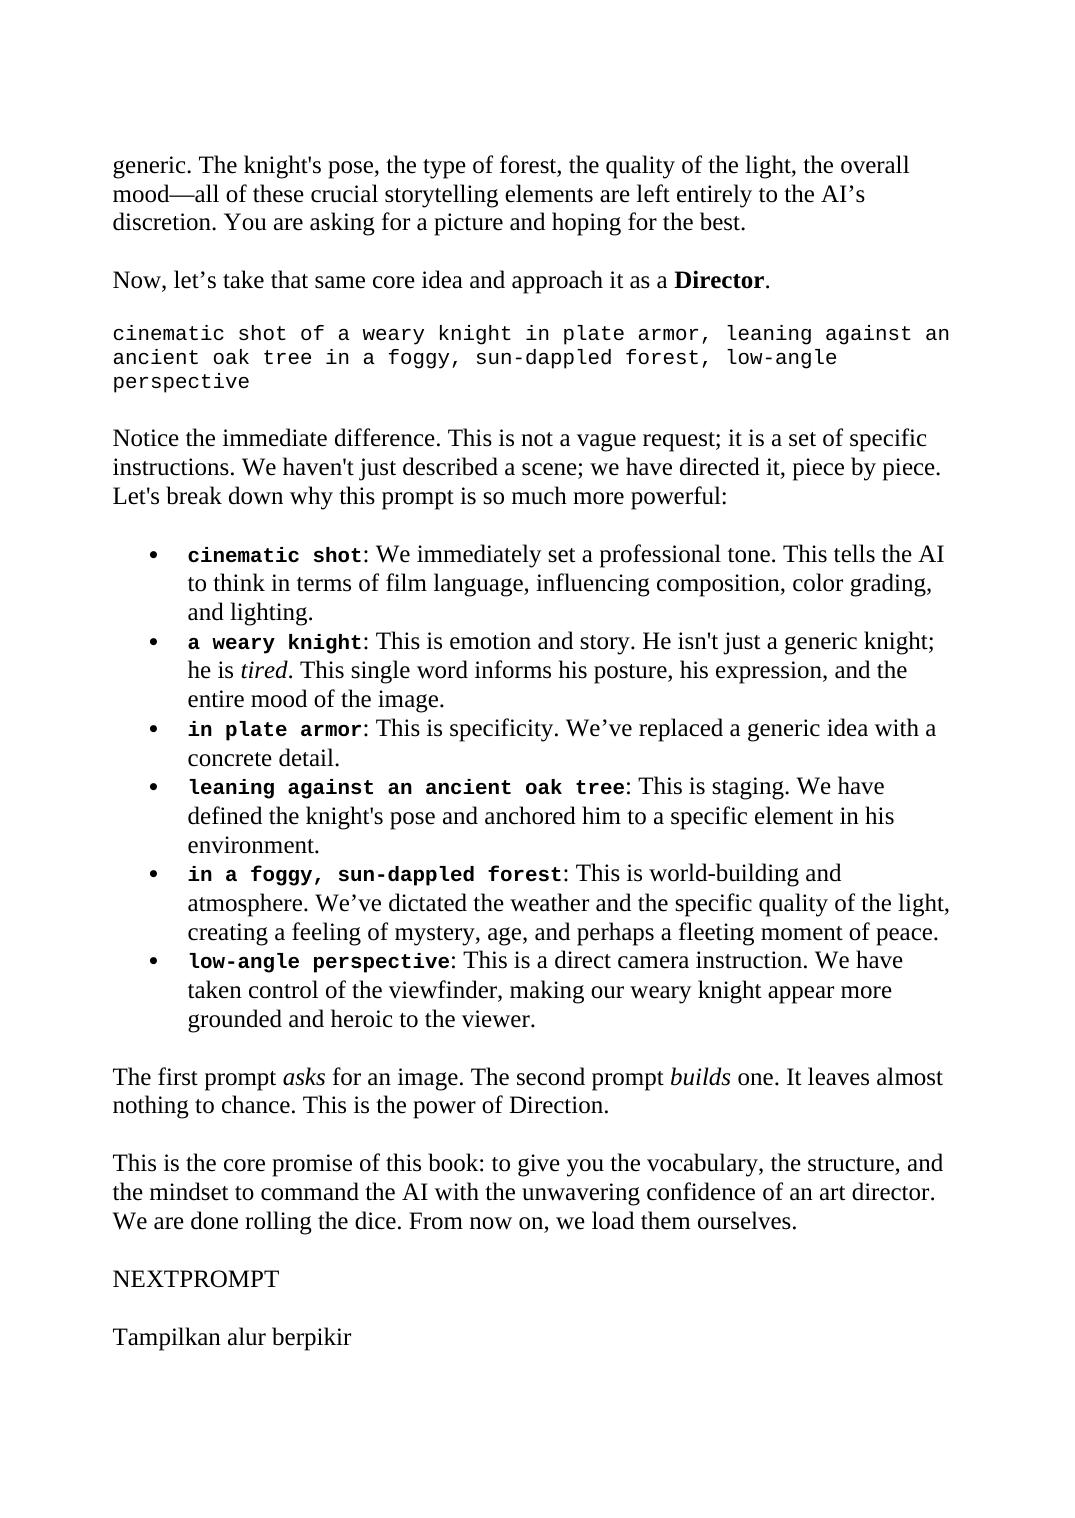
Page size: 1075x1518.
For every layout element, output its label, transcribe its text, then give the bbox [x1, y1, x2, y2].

list cinematic shot: We immediately set a professional tone. This tells the AI to think in terms of film language, influencing composition, color grading, and lighting. [150, 539, 962, 626]
text Tampilkan alur berpikir [112, 1322, 962, 1351]
text The first prompt asks for an image. The second prompt builds one. It leaves almost nothing to chance. This is the power of Direction. [112, 1062, 962, 1119]
text Now, let’s take that same core idea and approach it as a Director. [112, 265, 962, 294]
list low-angle perspective: This is a direct camera instruction. We have taken control of the viewfinder, making our weary knight appear more grounded and heroic to the viewer. [150, 946, 962, 1033]
list in a foggy, sun-dappled forest: This is world-building and atmosphere. We’ve dictated the weather and the specific quality of the light, creating a feeling of mystery, age, and perhaps a fleeting moment of peace. [150, 858, 962, 946]
text NEXTPROMPT [112, 1264, 962, 1293]
text Notice the immediate difference. This is not a vague request; it is a set of specific instructions. We haven't just described a scene; we have directed it, piece by piece. Let's break down why this prompt is so much more powerful: [112, 423, 962, 510]
list a weary knight: This is emotion and story. He isn't just a generic knight; he is tired. This single word informs his posture, his expression, and the entire mood of the image. [150, 626, 962, 713]
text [112, 150, 962, 236]
list in plate armor: This is specificity. We’ve replaced a generic idea with a concrete detail. [150, 713, 962, 771]
list leaning against an ancient oak tree: This is staging. We have defined the knight's pose and anchored him to a specific element in his environment. [150, 771, 962, 858]
text cinematic shot of a weary knight in plate armor, leaning against an ancient oak tree in a foggy, sun-dappled forest, low-angle perspective [112, 323, 962, 394]
text This is the core promise of this book: to give you the vocabulary, the structure, and the mindset to command the AI with the unwavering confidence of an art director. We are done rolling the dice. From now on, we load them ourselves. [112, 1148, 962, 1235]
